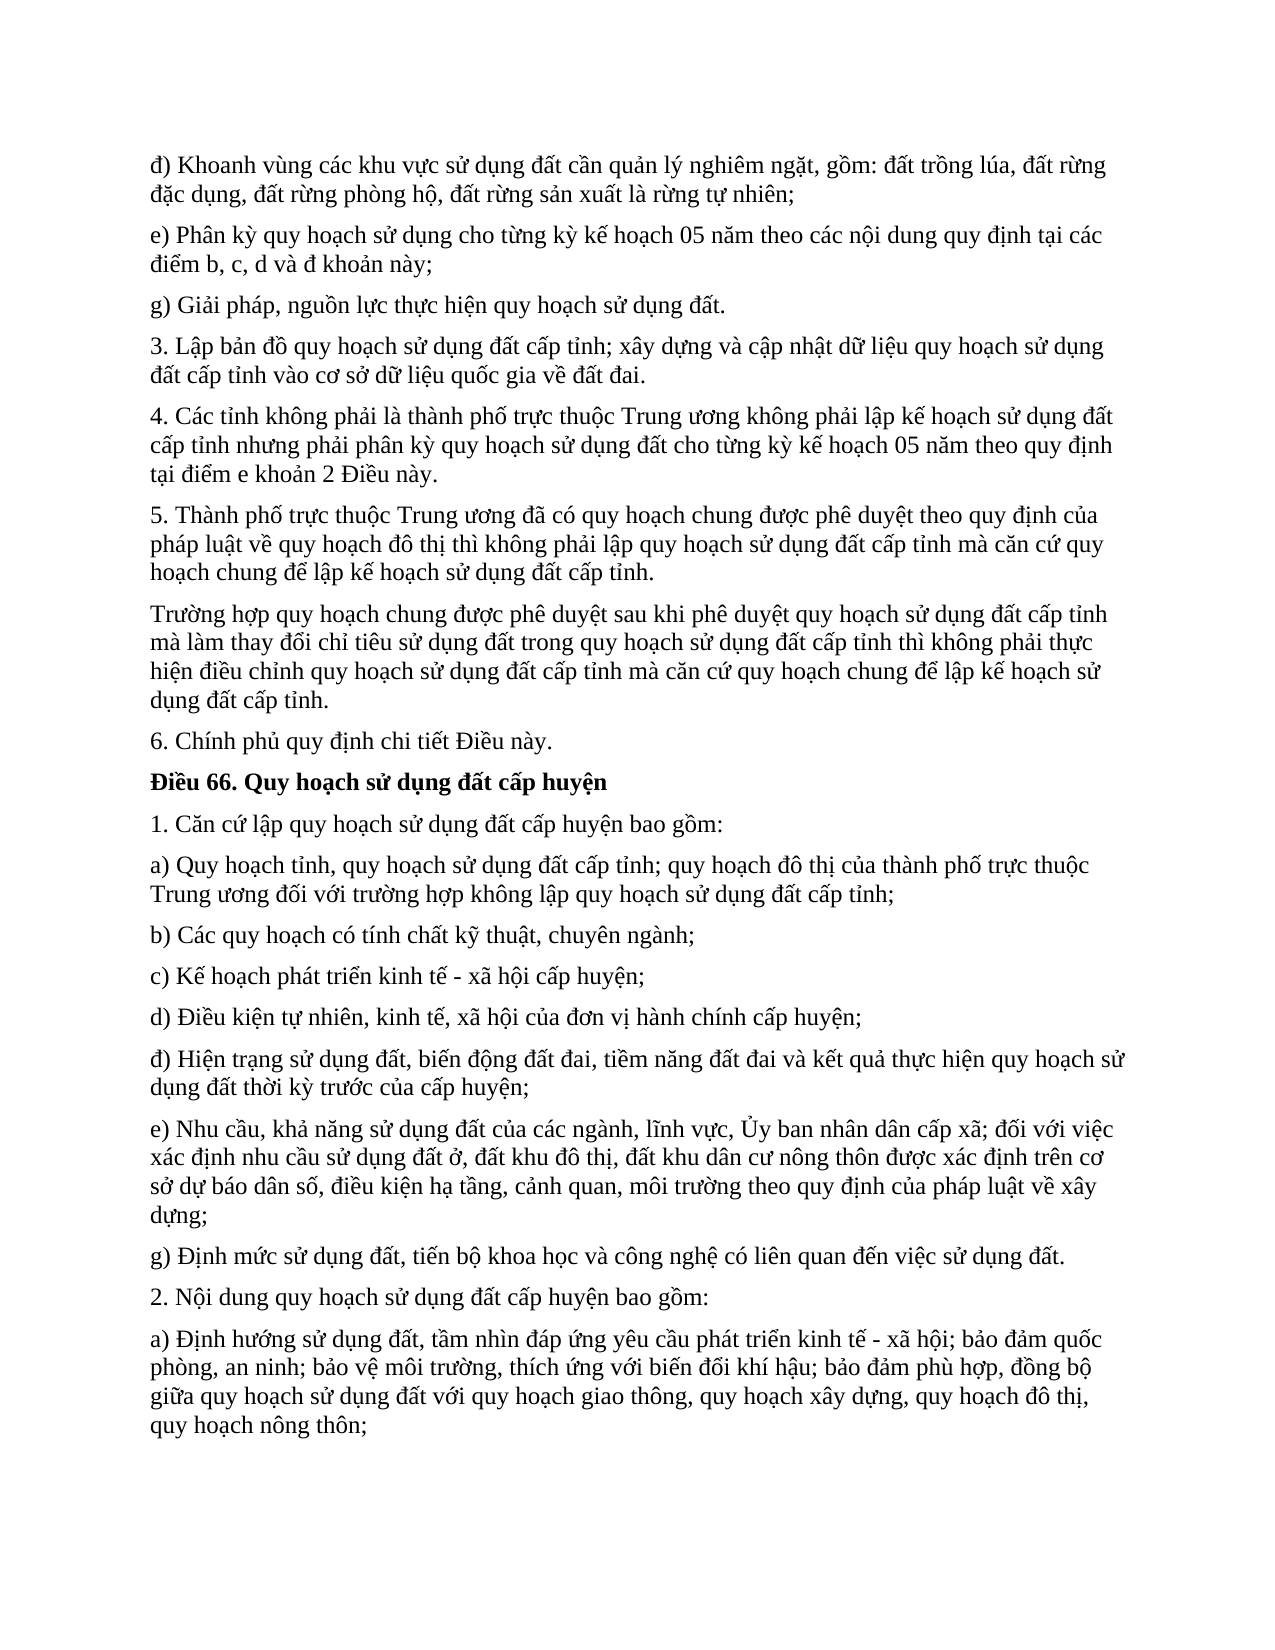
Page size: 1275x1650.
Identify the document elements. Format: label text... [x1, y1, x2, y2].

text b) Các quy hoạch có tính chất kỹ thuật, chuyên ngành; [150, 920, 1125, 949]
text c) Kế hoạch phát triển kinh tế - xã hội cấp huyện; [150, 961, 1125, 990]
text 6. Chính phủ quy định chi tiết Điều này. [150, 726, 1125, 755]
text 4. Các tỉnh không phải là thành phố trực thuộc Trung ương không phải lập kế hoạch sử dụng đất cấp tỉnh nhưng phải phân kỳ quy hoạch sử dụng đất cho từng kỳ kế hoạch 05 năm theo quy định tại điểm e khoản 2 Điều này. [150, 401, 1125, 487]
text d) Điều kiện tự nhiên, kinh tế, xã hội của đơn vị hành chính cấp huyện; [150, 1002, 1125, 1031]
text a) Định hướng sử dụng đất, tầm nhìn đáp ứng yêu cầu phát triển kinh tế - xã hội; bảo đảm quốc phòng, an ninh; bảo vệ môi trường, thích ứng với biến đổi khí hậu; bảo đảm phù hợp, đồng bộ giữa quy hoạch sử dụng đất với quy hoạch giao thông, quy hoạch xây dựng, quy hoạch đô thị, quy hoạch nông thôn; [150, 1324, 1125, 1439]
text 2. Nội dung quy hoạch sử dụng đất cấp huyện bao gồm: [150, 1282, 1125, 1311]
text a) Quy hoạch tỉnh, quy hoạch sử dụng đất cấp tỉnh; quy hoạch đô thị của thành phố trực thuộc Trung ương đối với trường hợp không lập quy hoạch sử dụng đất cấp tỉnh; [150, 850, 1125, 907]
text đ) Khoanh vùng các khu vực sử dụng đất cần quản lý nghiêm ngặt, gồm: đất trồng lúa, đất rừng đặc dụng, đất rừng phòng hộ, đất rừng sản xuất là rừng tự nhiên; [150, 150, 1125, 207]
text 3. Lập bản đồ quy hoạch sử dụng đất cấp tỉnh; xây dựng và cập nhật dữ liệu quy hoạch sử dụng đất cấp tỉnh vào cơ sở dữ liệu quốc gia về đất đai. [150, 331, 1125, 389]
text Trường hợp quy hoạch chung được phê duyệt sau khi phê duyệt quy hoạch sử dụng đất cấp tỉnh mà làm thay đổi chỉ tiêu sử dụng đất trong quy hoạch sử dụng đất cấp tỉnh thì không phải thực hiện điều chỉnh quy hoạch sử dụng đất cấp tỉnh mà căn cứ quy hoạch chung để lập kế hoạch sử dụng đất cấp tỉnh. [150, 599, 1125, 714]
text g) Giải pháp, nguồn lực thực hiện quy hoạch sử dụng đất. [150, 290, 1125, 319]
text đ) Hiện trạng sử dụng đất, biến động đất đai, tiềm năng đất đai và kết quả thực hiện quy hoạch sử dụng đất thời kỳ trước của cấp huyện; [150, 1044, 1125, 1101]
text Điều 66. Quy hoạch sử dụng đất cấp huyện [150, 767, 1125, 796]
text 5. Thành phố trực thuộc Trung ương đã có quy hoạch chung được phê duyệt theo quy định của pháp luật về quy hoạch đô thị thì không phải lập quy hoạch sử dụng đất cấp tỉnh mà căn cứ quy hoạch chung để lập kế hoạch sử dụng đất cấp tỉnh. [150, 500, 1125, 586]
text e) Phân kỳ quy hoạch sử dụng cho từng kỳ kế hoạch 05 năm theo các nội dung quy định tại các điểm b, c, d và đ khoản này; [150, 220, 1125, 277]
text g) Định mức sử dụng đất, tiến bộ khoa học và công nghệ có liên quan đến việc sử dụng đất. [150, 1241, 1125, 1270]
text e) Nhu cầu, khả năng sử dụng đất của các ngành, lĩnh vực, Ủy ban nhân dân cấp xã; đối với việc xác định nhu cầu sử dụng đất ở, đất khu đô thị, đất khu dân cư nông thôn được xác định trên cơ sở dự báo dân số, điều kiện hạ tầng, cảnh quan, môi trường theo quy định của pháp luật về xây dựng; [150, 1114, 1125, 1229]
text 1. Căn cứ lập quy hoạch sử dụng đất cấp huyện bao gồm: [150, 809, 1125, 837]
